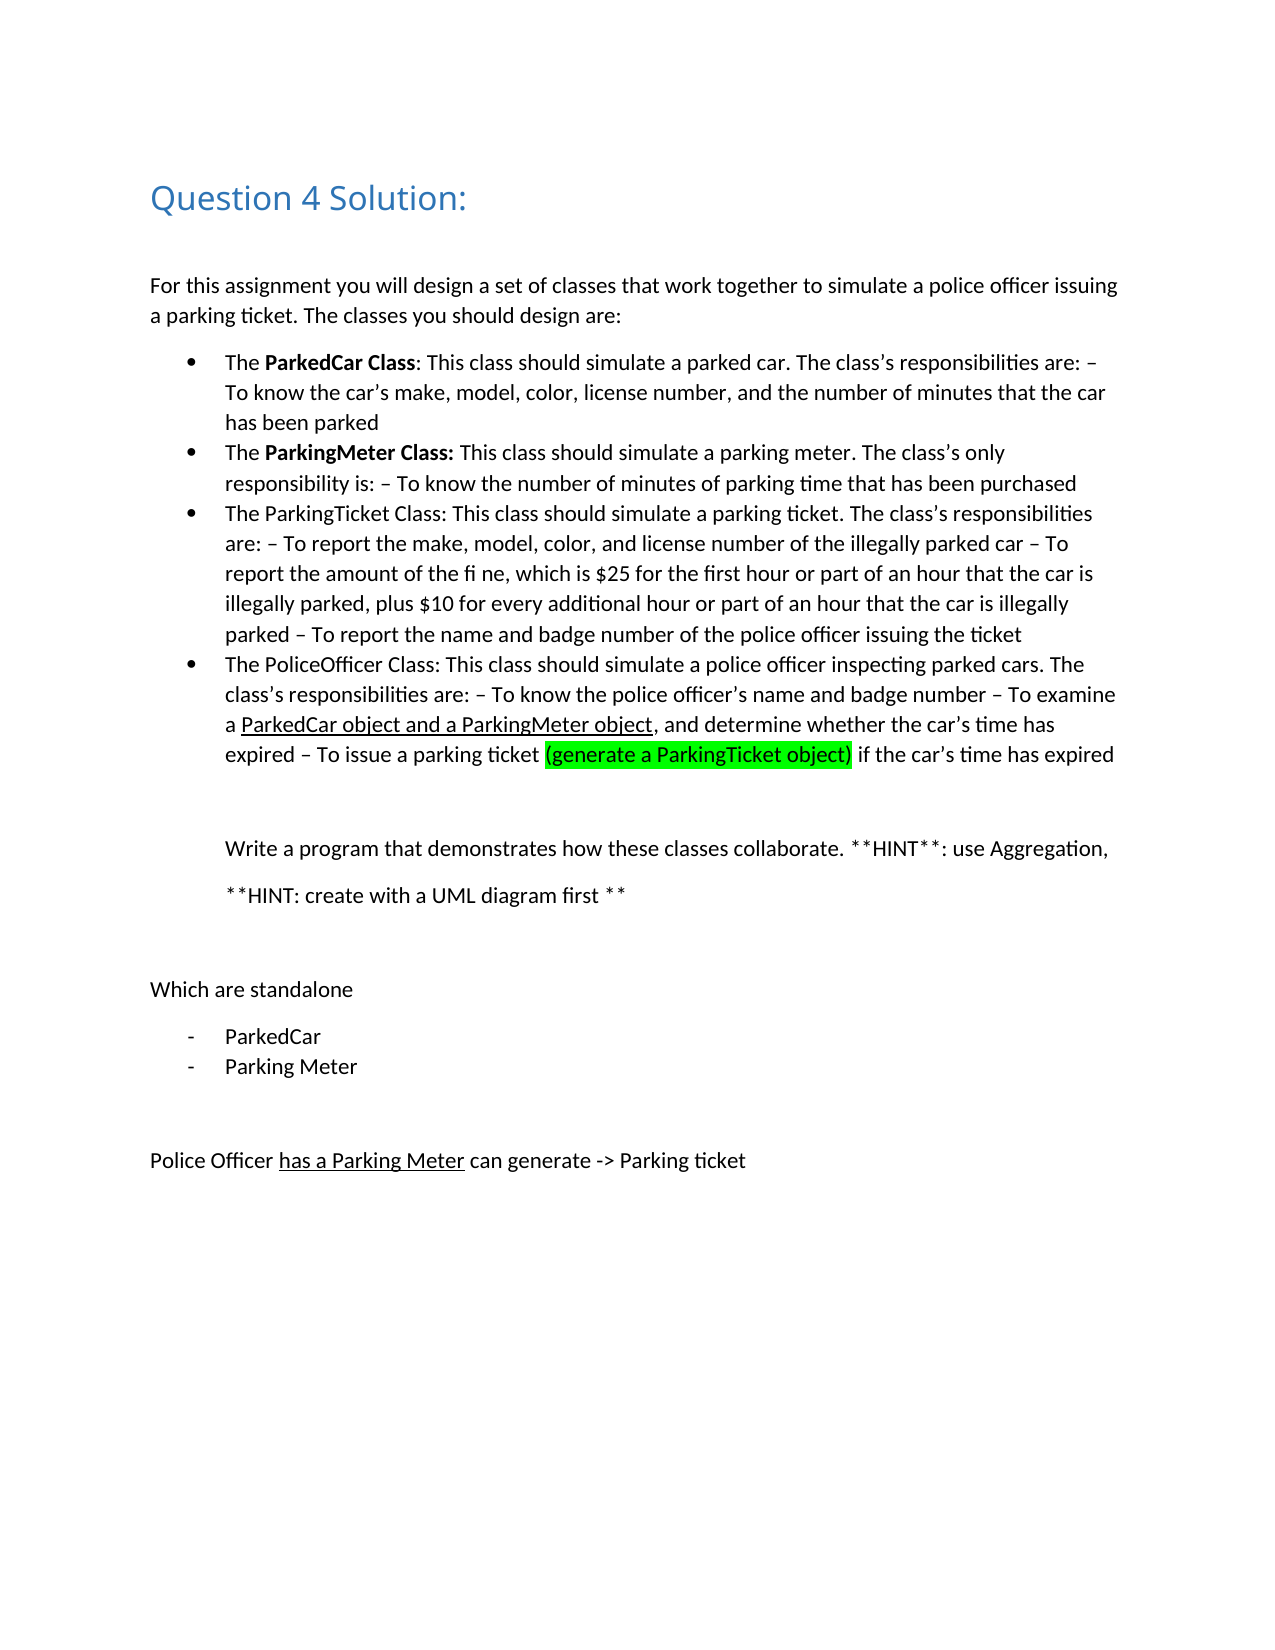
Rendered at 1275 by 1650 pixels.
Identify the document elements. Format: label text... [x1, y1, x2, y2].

list The ParkingMeter Class: This class should simulate a parking meter. The class’s only responsibility is: – To know the number of minutes of parking time that has been purchased [187, 438, 1125, 497]
list Parking Meter [187, 1052, 1125, 1080]
text For this assignment you will design a set of classes that work together to simulate a police officer issuing a parking ticket. The classes you should design are: [150, 271, 1125, 329]
subtitle Question 4 Solution: [150, 175, 1125, 220]
list ParkedCar [187, 1022, 1125, 1050]
text Which are standalone [150, 975, 1125, 1003]
list The ParkedCar Class: This class should simulate a parked car. The class’s responsibilities are: – To know the car’s make, model, color, license number, and the number of minutes that the car has been parked [187, 348, 1125, 436]
text Police Officer has a Parking Meter can generate -> Parking ticket [150, 1146, 1125, 1174]
list The ParkingTicket Class: This class should simulate a parking ticket. The class’s responsibilities are: – To report the make, model, color, and license number of the illegally parked car – To report the amount of the fi ne, which is $25 for the first hour or part of an hour that the car is illegally parked, plus $10 for every additional hour or part of an hour that the car is illegally parked – To report the name and badge number of the police officer issuing the ticket [187, 499, 1125, 648]
list The PoliceOfficer Class: This class should simulate a police officer inspecting parked cars. The class’s responsibilities are: – To know the police officer’s name and badge number – To examine a ParkedCar object and a ParkingMeter object, and determine whether the car’s time has expired – To issue a parking ticket (generate a ParkingTicket object) if the car’s time has expired [187, 650, 1125, 769]
text **HINT: create with a UML diagram first ** [225, 881, 1125, 909]
text Write a program that demonstrates how these classes collaborate. **HINT**: use Aggregation, [225, 834, 1125, 862]
